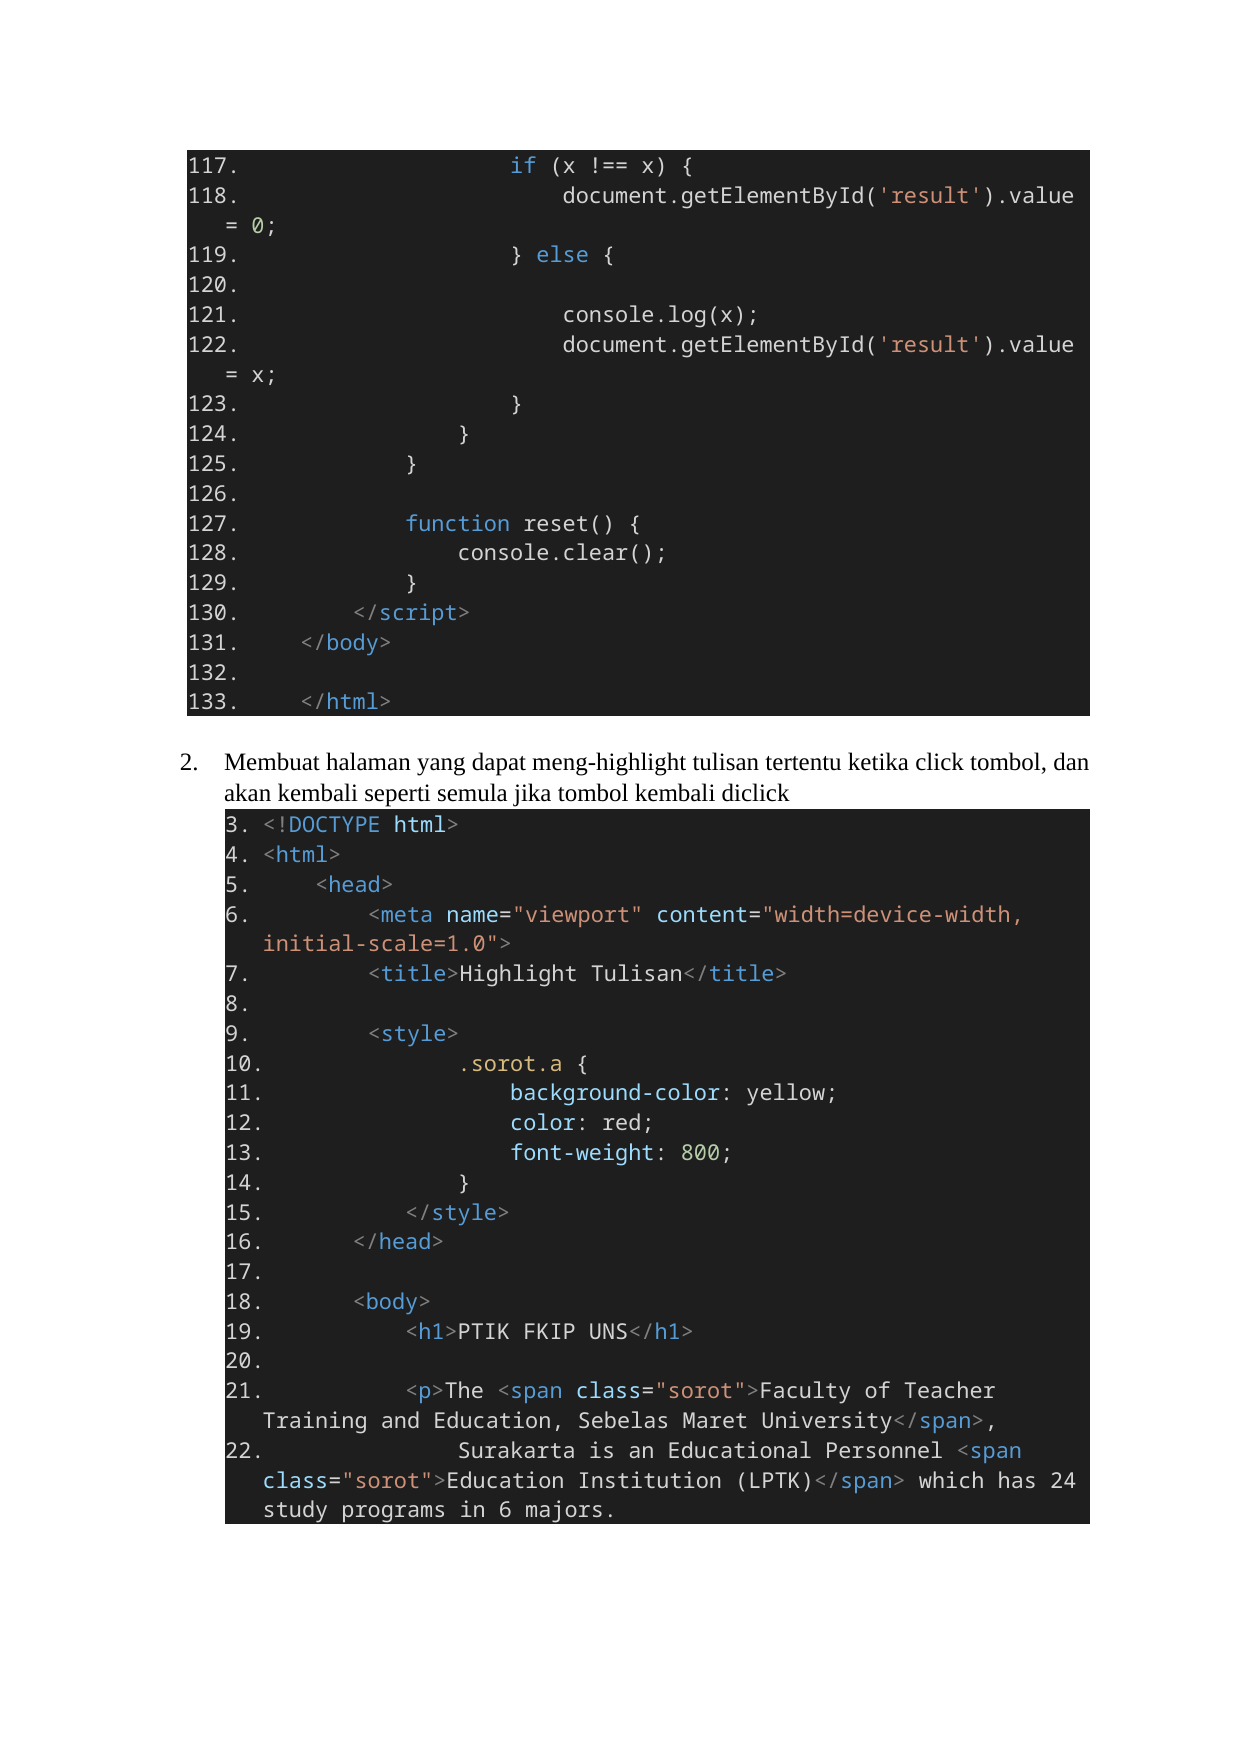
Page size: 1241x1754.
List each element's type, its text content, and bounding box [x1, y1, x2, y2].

list </head> [225, 1226, 1090, 1256]
list font-weight: 800; [225, 1137, 1090, 1167]
list document.getElementById('result').value = x; [187, 329, 1090, 388]
list <!DOCTYPE html> [225, 809, 1090, 839]
list <h1>PTIK FKIP UNS</h1> [225, 1316, 1090, 1345]
list } [187, 388, 1090, 418]
list </html> [187, 686, 1090, 716]
list if (x !== x) { [187, 150, 1090, 180]
list color: red; [225, 1107, 1090, 1137]
list <style> [225, 1018, 1090, 1047]
list function reset() { [187, 507, 1090, 537]
list document.getElementById('result').value = 0; [187, 180, 1090, 239]
list } [187, 567, 1090, 597]
list Membuat halaman yang dapat meng-highlight tulisan tertentu ketika click tombol, dan akan kembali seperti semula jika tombol kembali diclick [179, 747, 1090, 807]
list } [225, 1167, 1090, 1196]
list .sorot.a { [225, 1047, 1090, 1077]
list } [187, 418, 1090, 448]
list Surakarta is an Educational Personnel <span class="sorot">Education Institution (LPTK)</span> which has 24 study programs in 6 majors. [225, 1435, 1090, 1524]
list </script> [187, 597, 1090, 627]
list <meta name="viewport" content="width=device-width, initial-scale=1.0"> [225, 898, 1090, 958]
list <title>Highlight Tulisan</title> [225, 958, 1090, 988]
list </body> [187, 627, 1090, 656]
list } else { [187, 239, 1090, 269]
list } [187, 448, 1090, 478]
list <body> [225, 1286, 1090, 1316]
list console.clear(); [187, 537, 1090, 567]
list <html> [225, 839, 1090, 869]
list <head> [225, 869, 1090, 898]
list console.log(x); [187, 299, 1090, 329]
list background-color: yellow; [225, 1077, 1090, 1107]
list <p>The <span class="sorot">Faculty of Teacher Training and Education, Sebelas Maret University</span>, [225, 1375, 1090, 1435]
list </style> [225, 1196, 1090, 1226]
